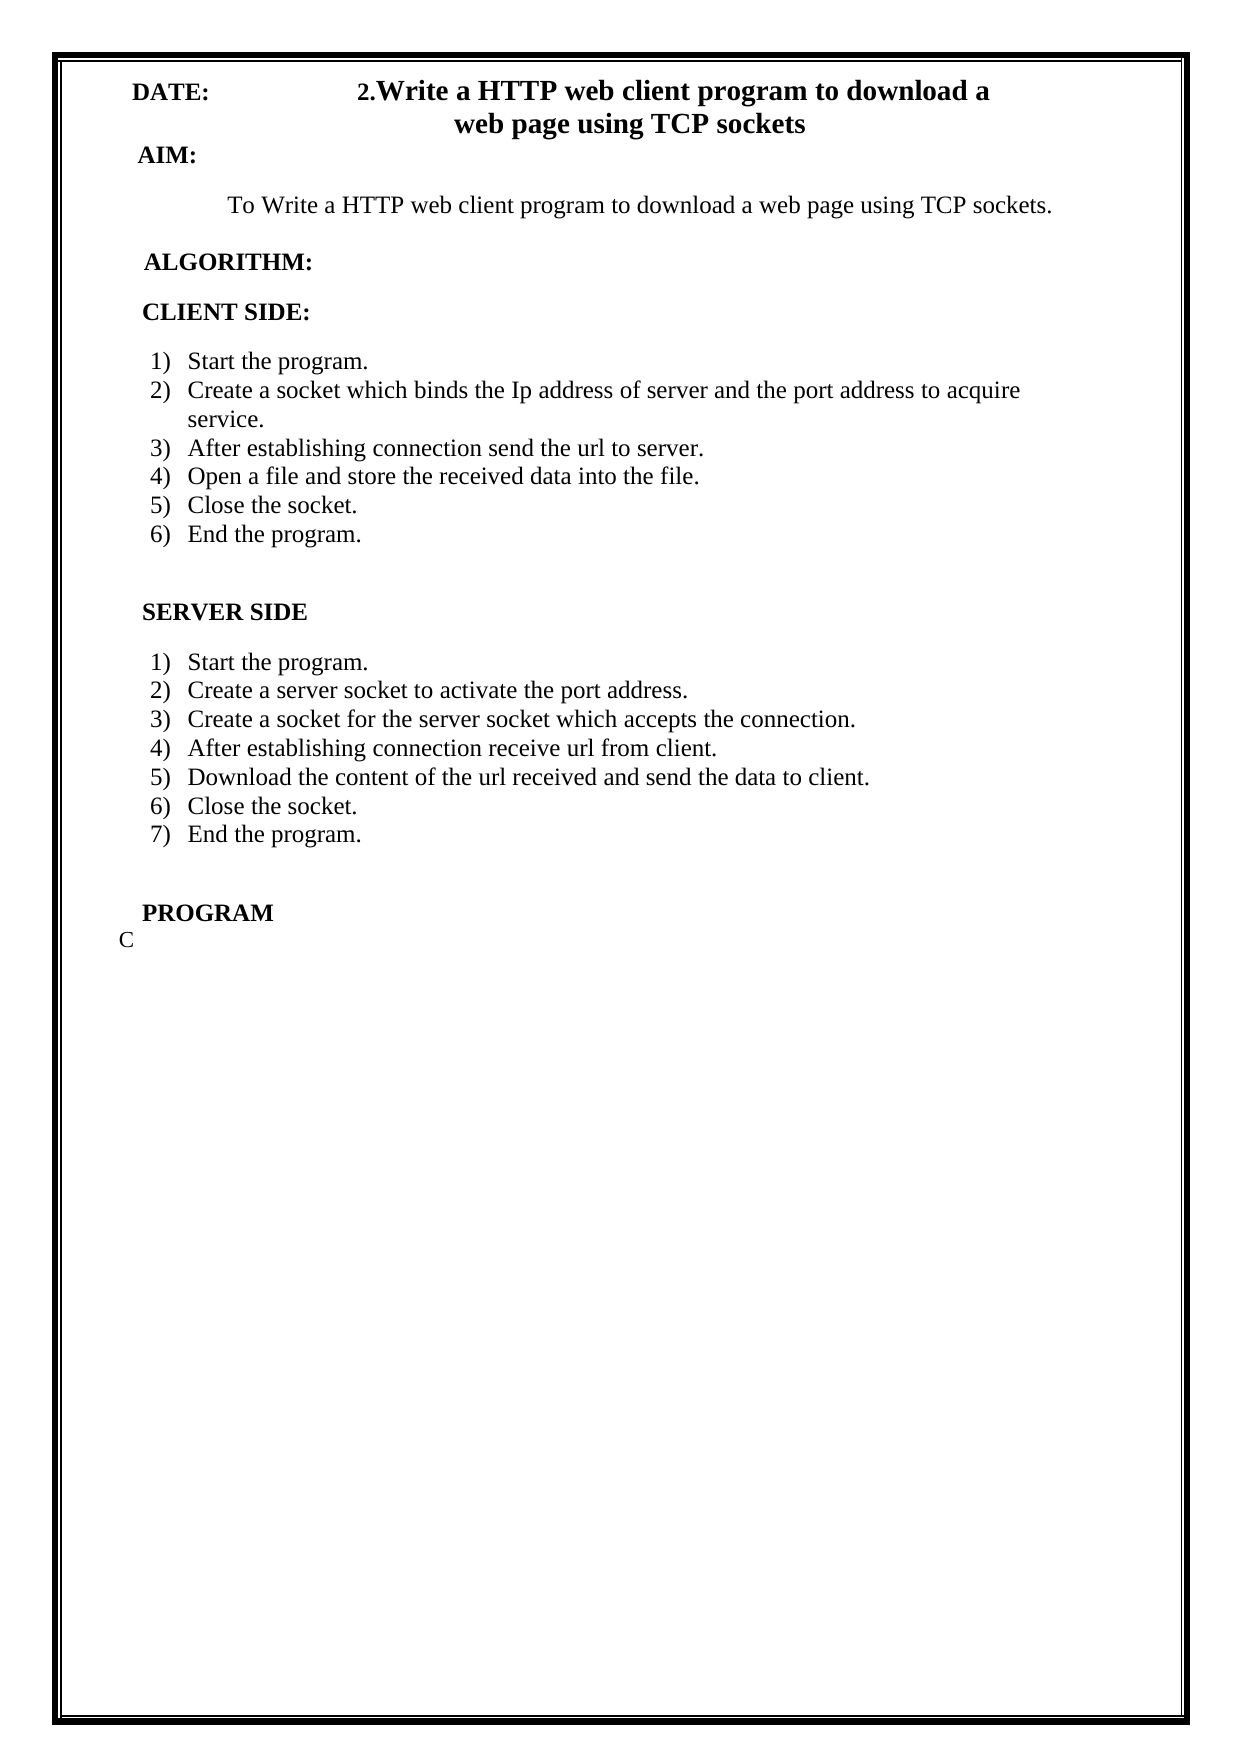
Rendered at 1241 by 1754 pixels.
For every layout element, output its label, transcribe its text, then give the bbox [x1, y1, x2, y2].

subtitle AIM: [137, 140, 1181, 169]
subtitle SERVER SIDE [142, 597, 1181, 626]
text CLIENT SIDE: [142, 297, 1181, 326]
subtitle PROGRAM [142, 898, 1181, 926]
list After establishing connection receive url from client. [150, 733, 1181, 762]
list Open a file and store the received data into the file. [150, 461, 1181, 490]
list Close the socket. [150, 791, 1181, 819]
list End the program. [150, 519, 1181, 548]
list Create a socket which binds the Ip address of server and the port address to acquire service. [150, 375, 1020, 433]
text web page using TCP sockets [316, 107, 944, 140]
list Create a server socket to activate the port address. [150, 676, 1181, 704]
list Start the program. [150, 346, 1181, 375]
list After establishing connection send the url to server. [150, 433, 1181, 461]
list Close the socket. [150, 490, 1181, 519]
list Download the content of the url received and send the data to client. [150, 762, 1181, 791]
subtitle DATE: 2.Write a HTTP web client program to download a [119, 73, 1003, 107]
text C [119, 926, 1181, 953]
list Create a socket for the server socket which accepts the connection. [150, 704, 1181, 733]
subtitle ALGORITHM: [144, 247, 1181, 276]
list Start the program. [150, 647, 1181, 676]
text To Write a HTTP web client program to download a web page using TCP sockets. [227, 190, 1181, 218]
list End the program. [150, 819, 1181, 848]
